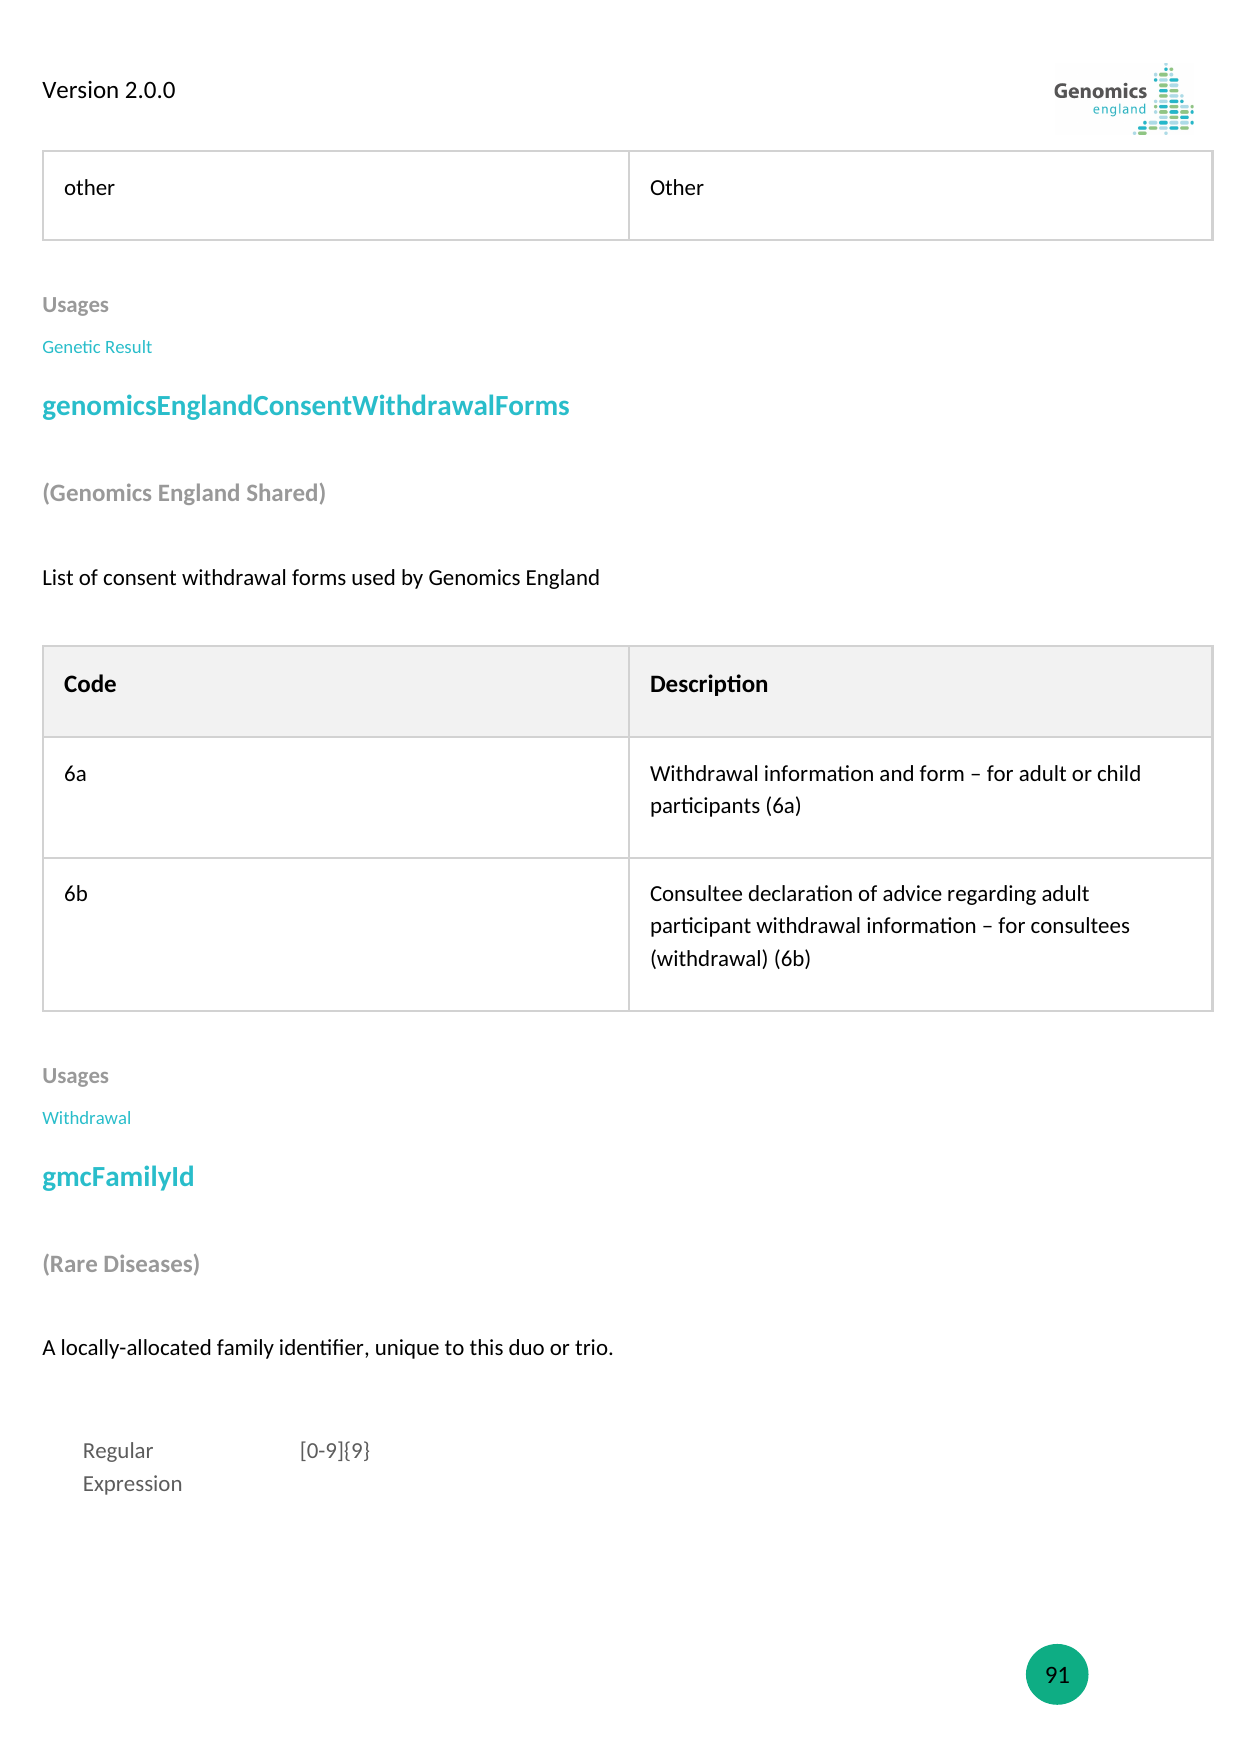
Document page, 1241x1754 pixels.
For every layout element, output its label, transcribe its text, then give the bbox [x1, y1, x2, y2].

text Genetic Result [42, 335, 1211, 358]
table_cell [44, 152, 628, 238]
picture [1054, 63, 1194, 135]
text gmcFamilyId [42, 1158, 1211, 1193]
text Withdrawal [42, 1106, 1211, 1129]
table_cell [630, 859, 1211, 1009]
text Usages [42, 1062, 1211, 1089]
text (Rare Diseases) [42, 1248, 1211, 1279]
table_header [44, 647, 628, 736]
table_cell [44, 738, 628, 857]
text List of consent withdrawal forms used by Genomics England [42, 563, 1211, 591]
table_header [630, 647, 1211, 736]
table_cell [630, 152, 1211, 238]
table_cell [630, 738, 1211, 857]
text A locally-allocated family identifier, unique to this duo or trio. [42, 1333, 1211, 1362]
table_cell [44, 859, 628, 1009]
text (Genomics England Shared) [42, 478, 1211, 508]
text genomicsEnglandConsentWithdrawalForms [42, 387, 1211, 422]
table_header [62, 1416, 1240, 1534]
text Usages [42, 291, 1211, 319]
